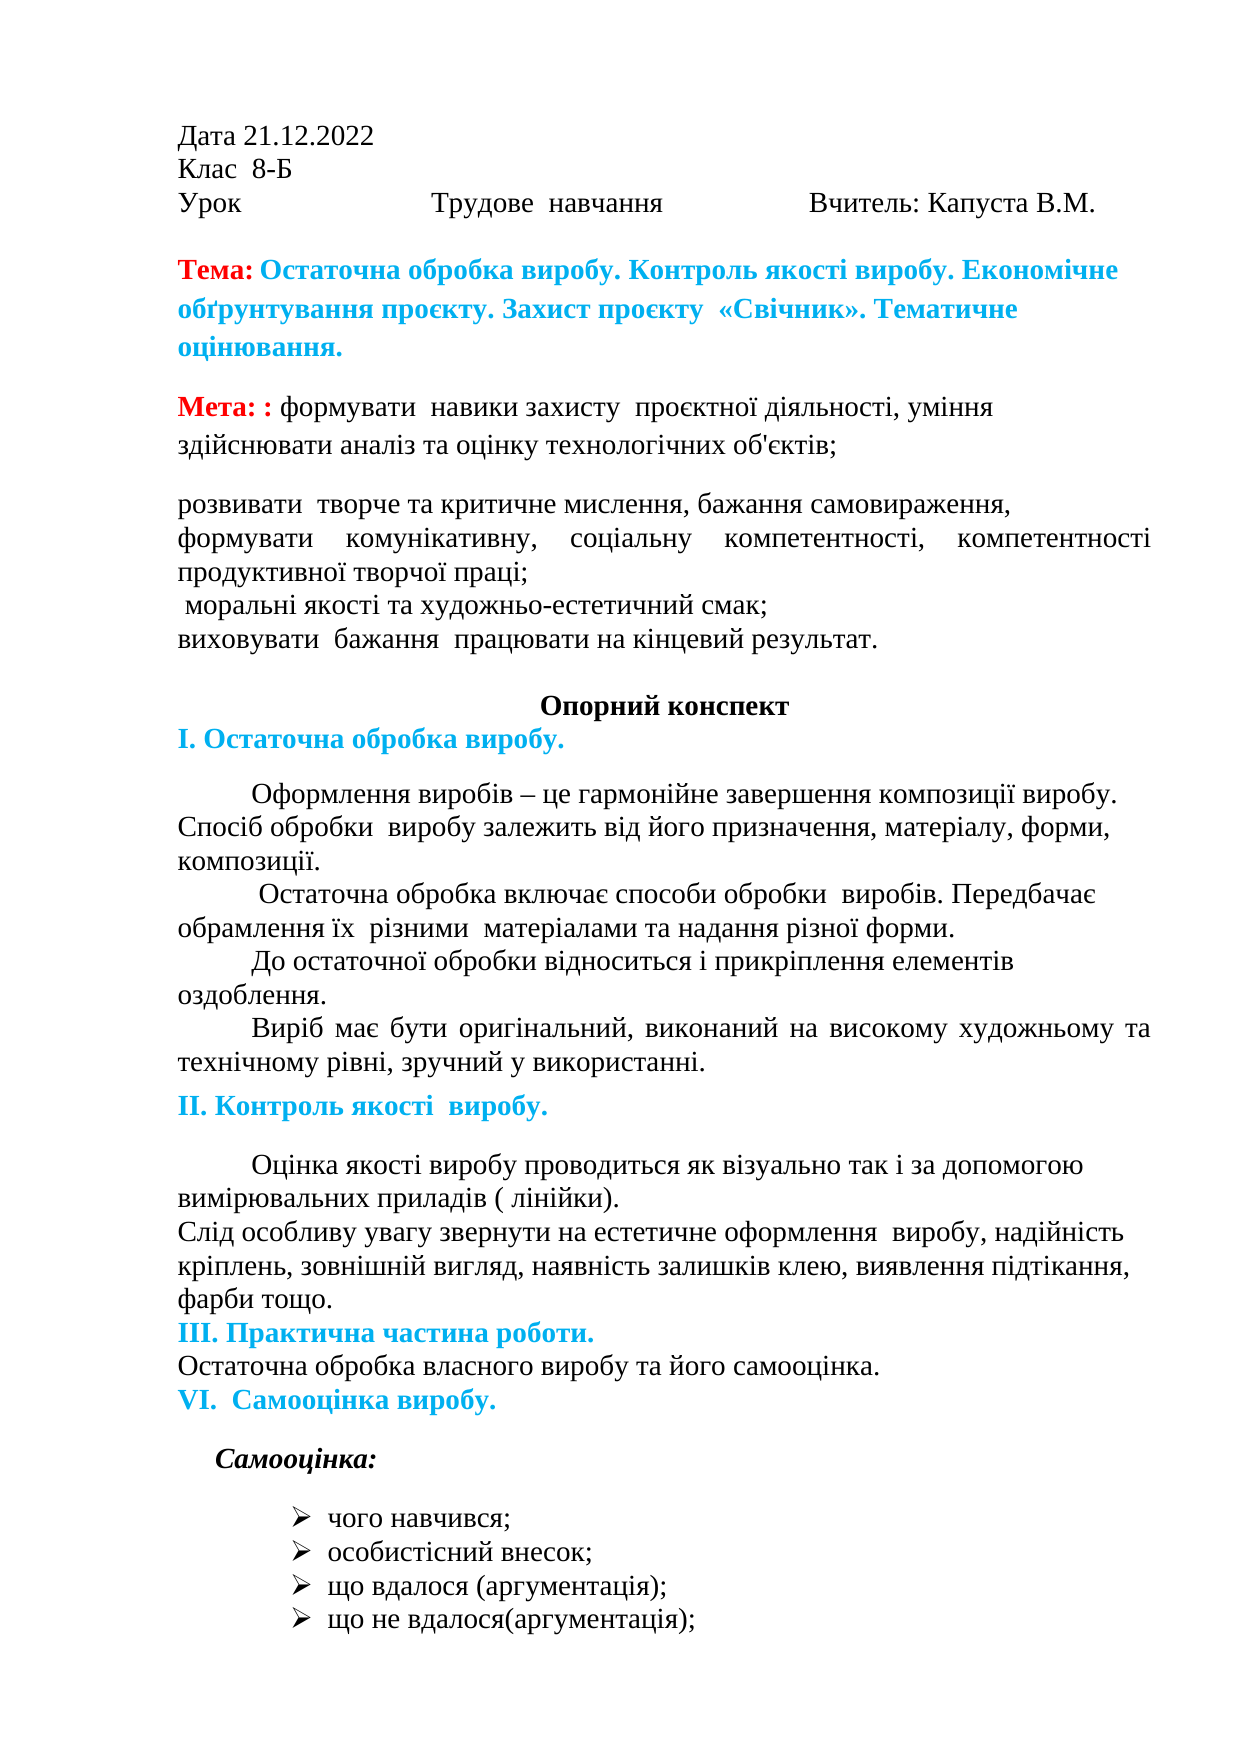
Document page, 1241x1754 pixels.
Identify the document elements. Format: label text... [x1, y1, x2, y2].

text Опорний конспект [177, 688, 1152, 721]
text Спосіб обробки виробу залежить від його призначення, матеріалу, форми, композиції. [177, 809, 1152, 876]
text Дата 21.12.2022 [177, 118, 1152, 152]
text Самооцінка: [215, 1441, 1152, 1475]
text формувати комунікативну, соціальну компетентності, компетентності продуктивної творчої праці; [177, 520, 1152, 587]
list чого навчився; [290, 1501, 1152, 1534]
text Слід особливу увагу звернути на естетичне оформлення виробу, надійність кріплень, зовнішній вигляд, наявність залишків клею, виявлення підтікання, фарби тощо. [177, 1214, 1152, 1315]
text Виріб має бути оригінальний, виконаний на високому художньому та технічному рівні, зручний у використанні. [177, 1011, 1152, 1078]
text виховувати бажання працювати на кінцевий результат. [177, 621, 1152, 654]
text Мета: : формувати навики захисту проєктної діяльності, уміння здійснювати аналіз та оцінку технологічних об'єктів; [177, 389, 1152, 461]
text Остаточна обробка власного виробу та його самооцінка. [177, 1348, 1152, 1382]
text VІ. Самооцінка виробу. [177, 1382, 1152, 1415]
list що вдалося (аргументація); [290, 1568, 1152, 1602]
text моральні якості та художньо-естетичний смак; [177, 587, 1152, 621]
text ІІ. Контроль якості виробу. [177, 1088, 1152, 1121]
text До остаточної обробки відноситься і прикріплення елементів оздоблення. [177, 943, 1152, 1011]
text Оформлення виробів – це гармонійне завершення композиції виробу. [177, 776, 1152, 809]
text розвивати творче та критичне мислення, бажання самовираження, [177, 487, 1152, 520]
text Тема: Остаточна обробка виробу. Контроль якості виробу. Економічне обґрунтування проєкту. Захист проєкту «Свічник». Тематичне оцінювання. [177, 252, 1152, 363]
list що не вдалося(аргументація); [290, 1602, 1152, 1635]
text Клас 8-Б [177, 152, 1152, 185]
text ІІІ. Практична частина роботи. [177, 1315, 1152, 1348]
text Урок Трудове навчання Вчитель: Капуста В.М. [177, 185, 1152, 219]
text Оцінка якості виробу проводиться як візуально так і за допомогою вимірювальних приладів ( лінійки). [177, 1147, 1152, 1214]
list особистісний внесок; [290, 1534, 1152, 1568]
text Остаточна обробка включає способи обробки виробів. Передбачає обрамлення їх різними матеріалами та надання різної форми. [177, 876, 1152, 943]
text І. Остаточна обробка виробу. [177, 721, 1152, 755]
